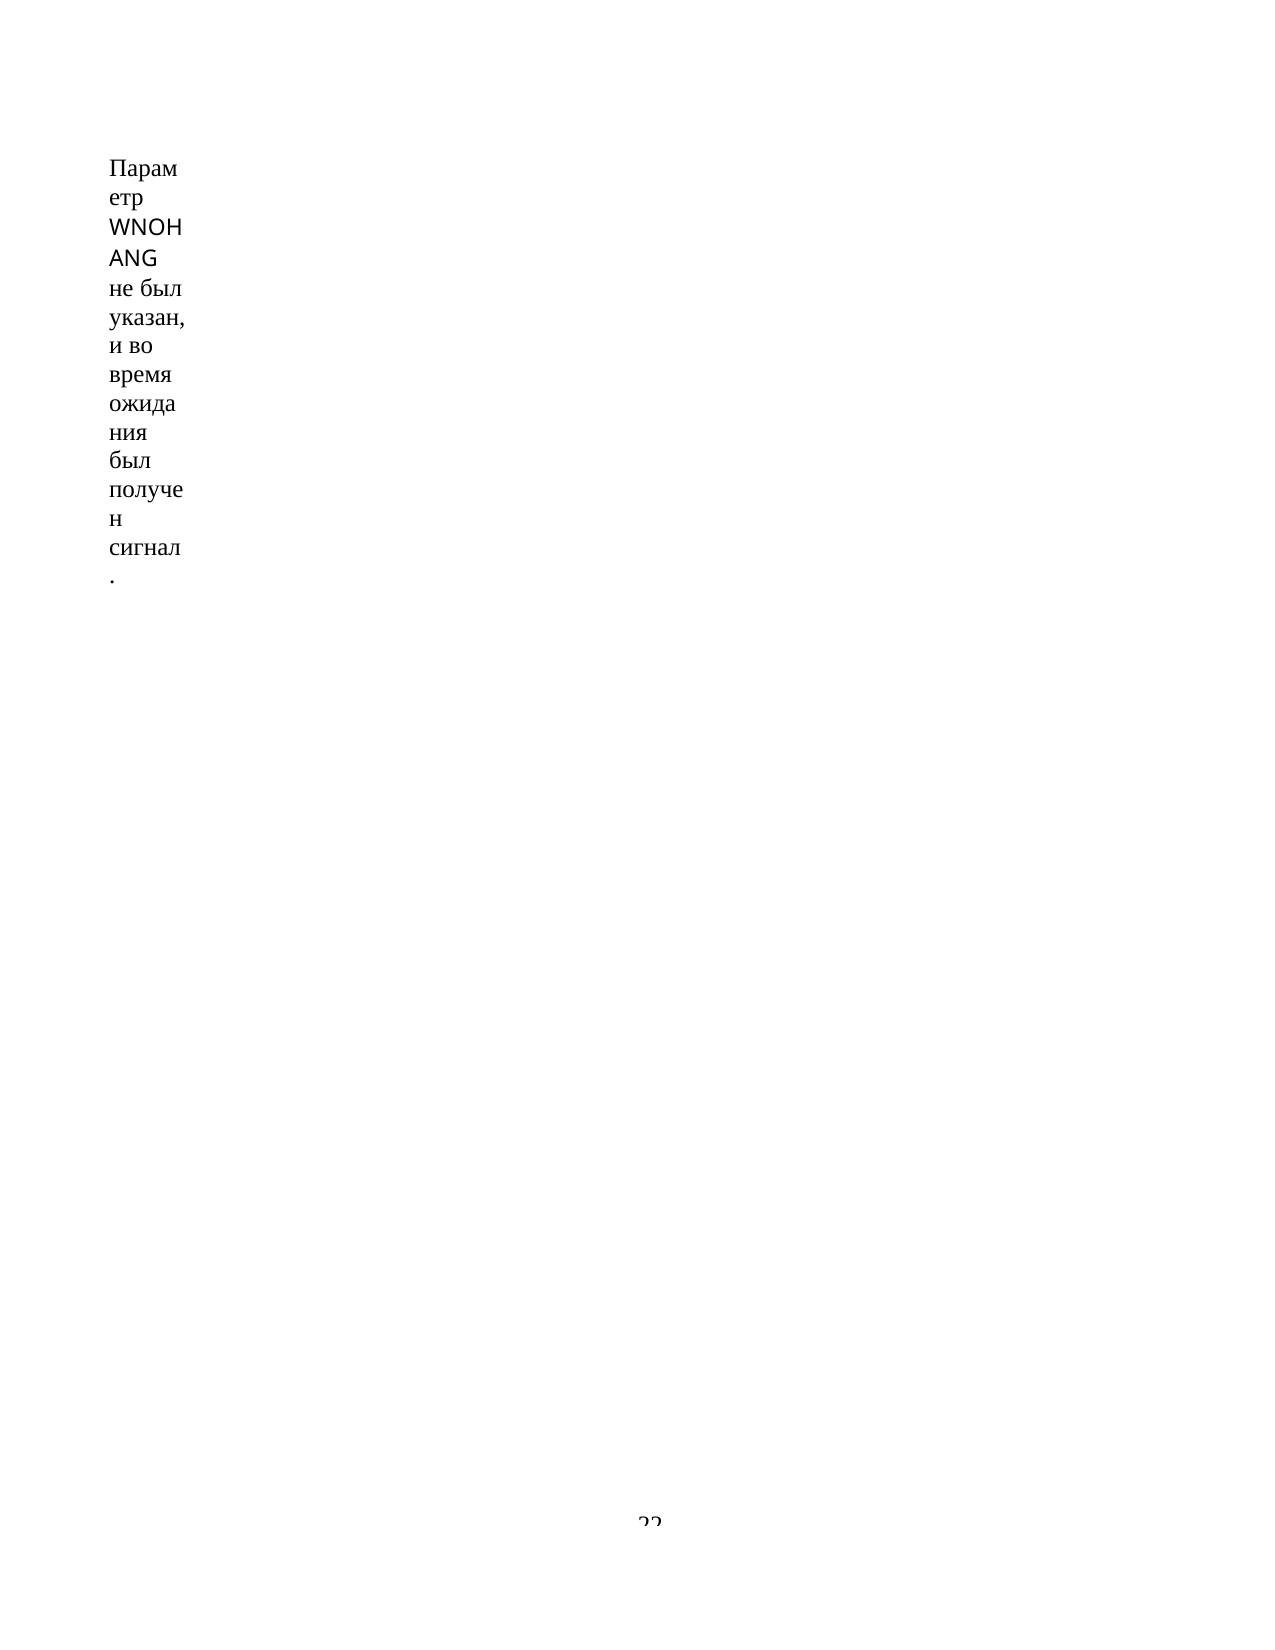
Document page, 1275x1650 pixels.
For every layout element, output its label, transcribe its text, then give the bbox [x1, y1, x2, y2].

text Параметр WNOHANG не был указан, и во время ожидания был получен сигнал. [109, 153, 186, 589]
